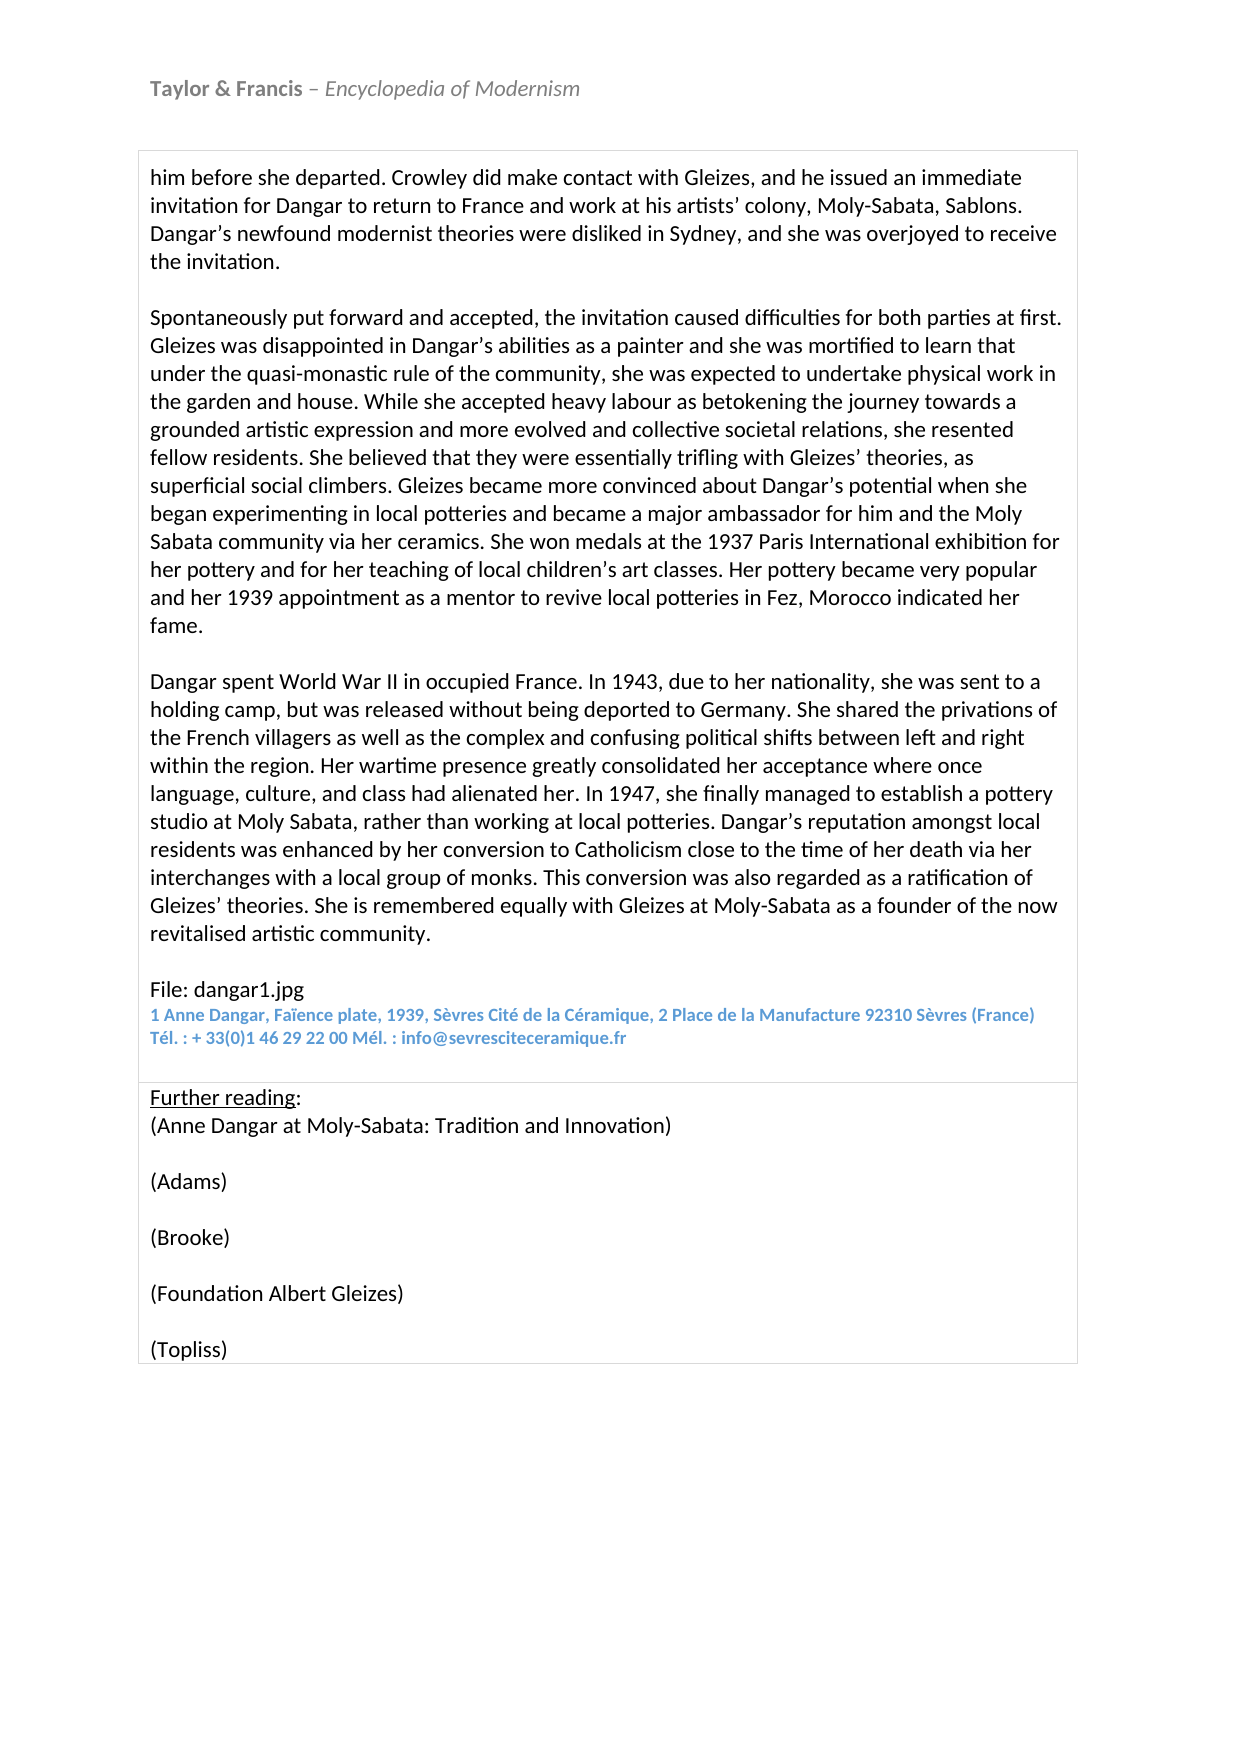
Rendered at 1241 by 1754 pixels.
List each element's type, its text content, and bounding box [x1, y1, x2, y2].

table_cell Further reading: [139, 1083, 1077, 1363]
